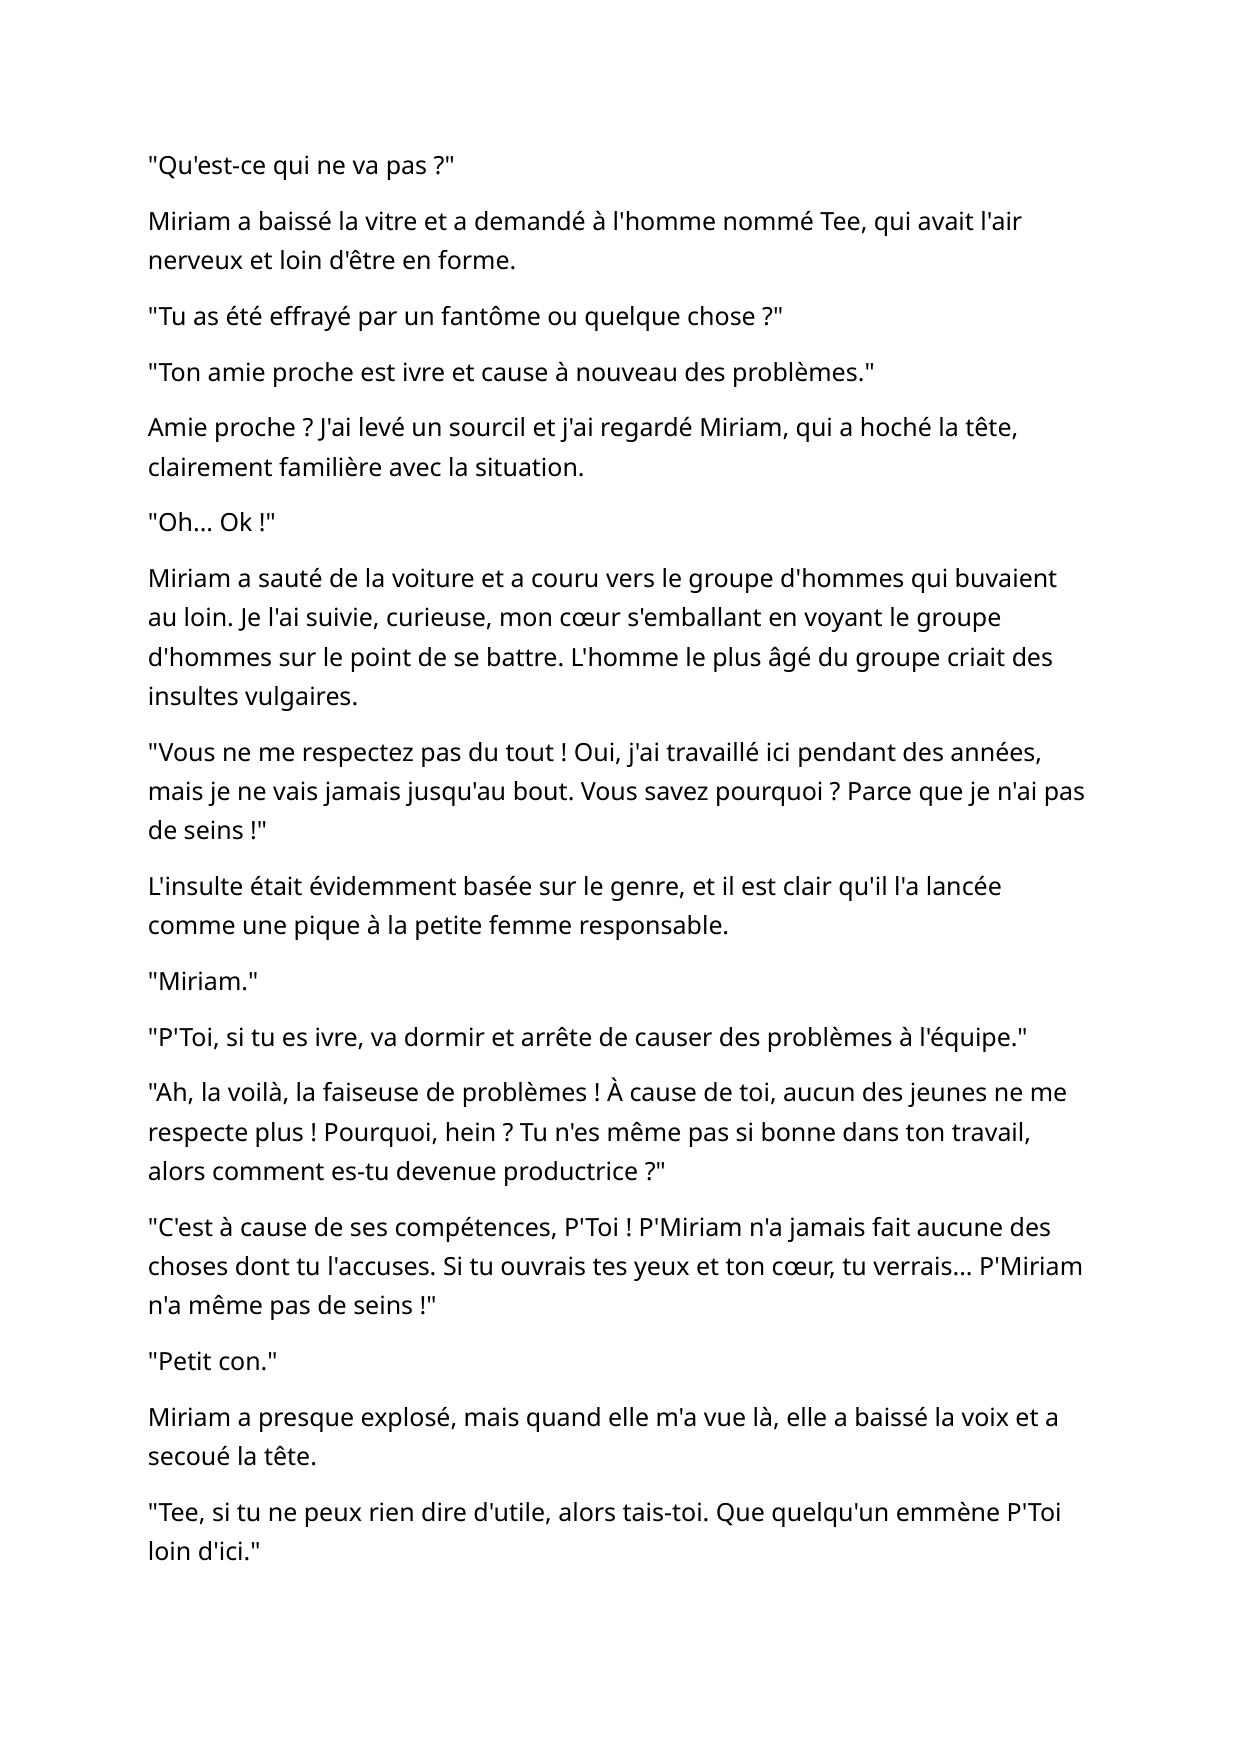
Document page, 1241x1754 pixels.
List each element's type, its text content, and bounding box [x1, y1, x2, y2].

text "Vous ne me respectez pas du tout ! Oui, j'ai travaillé ici pendant des années, mais je ne vais jamais jusqu'au bout. Vous savez pourquoi ? Parce que je n'ai pas de seins !" [148, 734, 1093, 847]
text "Qu'est-ce qui ne va pas ?" [148, 148, 1093, 182]
text "C'est à cause de ses compétences, P'Toi ! P'Miriam n'a jamais fait aucune des choses dont tu l'accuses. Si tu ouvrais tes yeux et ton cœur, tu verrais... P'Miriam n'a même pas de seins !" [148, 1209, 1093, 1322]
text Miriam a presque explosé, mais quand elle m'a vue là, elle a baissé la voix et a secoué la tête. [148, 1399, 1093, 1472]
text "Petit con." [148, 1343, 1093, 1377]
text "Tu as été effrayé par un fantôme ou quelque chose ?" [148, 298, 1093, 332]
text Miriam a sauté de la voiture et a couru vers le groupe d'hommes qui buvaient au loin. Je l'ai suivie, curieuse, mon cœur s'emballant en voyant le groupe d'hommes sur le point de se battre. L'homme le plus âgé du groupe criait des insultes vulgaires. [148, 561, 1093, 712]
text "Tee, si tu ne peux rien dire d'utile, alors tais-toi. Que quelqu'un emmène P'Toi loin d'ici." [148, 1494, 1093, 1567]
text "Ah, la voilà, la faiseuse de problèmes ! À cause de toi, aucun des jeunes ne me respecte plus ! Pourquoi, hein ? Tu n'es même pas si bonne dans ton travail, alors comment es-tu devenue productrice ?" [148, 1075, 1093, 1187]
text "Oh... Ok !" [148, 505, 1093, 539]
text "Miriam." [148, 963, 1093, 997]
text Miriam a baissé la vitre et a demandé à l'homme nommé Tee, qui avait l'air nerveux et loin d'être en forme. [148, 203, 1093, 277]
text "Ton amie proche est ivre et cause à nouveau des problèmes." [148, 354, 1093, 388]
text Amie proche ? J'ai levé un sourcil et j'ai regardé Miriam, qui a hoché la tête, clairement familière avec la situation. [148, 410, 1093, 483]
text "P'Toi, si tu es ivre, va dormir et arrête de causer des problèmes à l'équipe." [148, 1019, 1093, 1053]
text L'insulte était évidemment basée sur le genre, et il est clair qu'il l'a lancée comme une pique à la petite femme responsable. [148, 868, 1093, 942]
